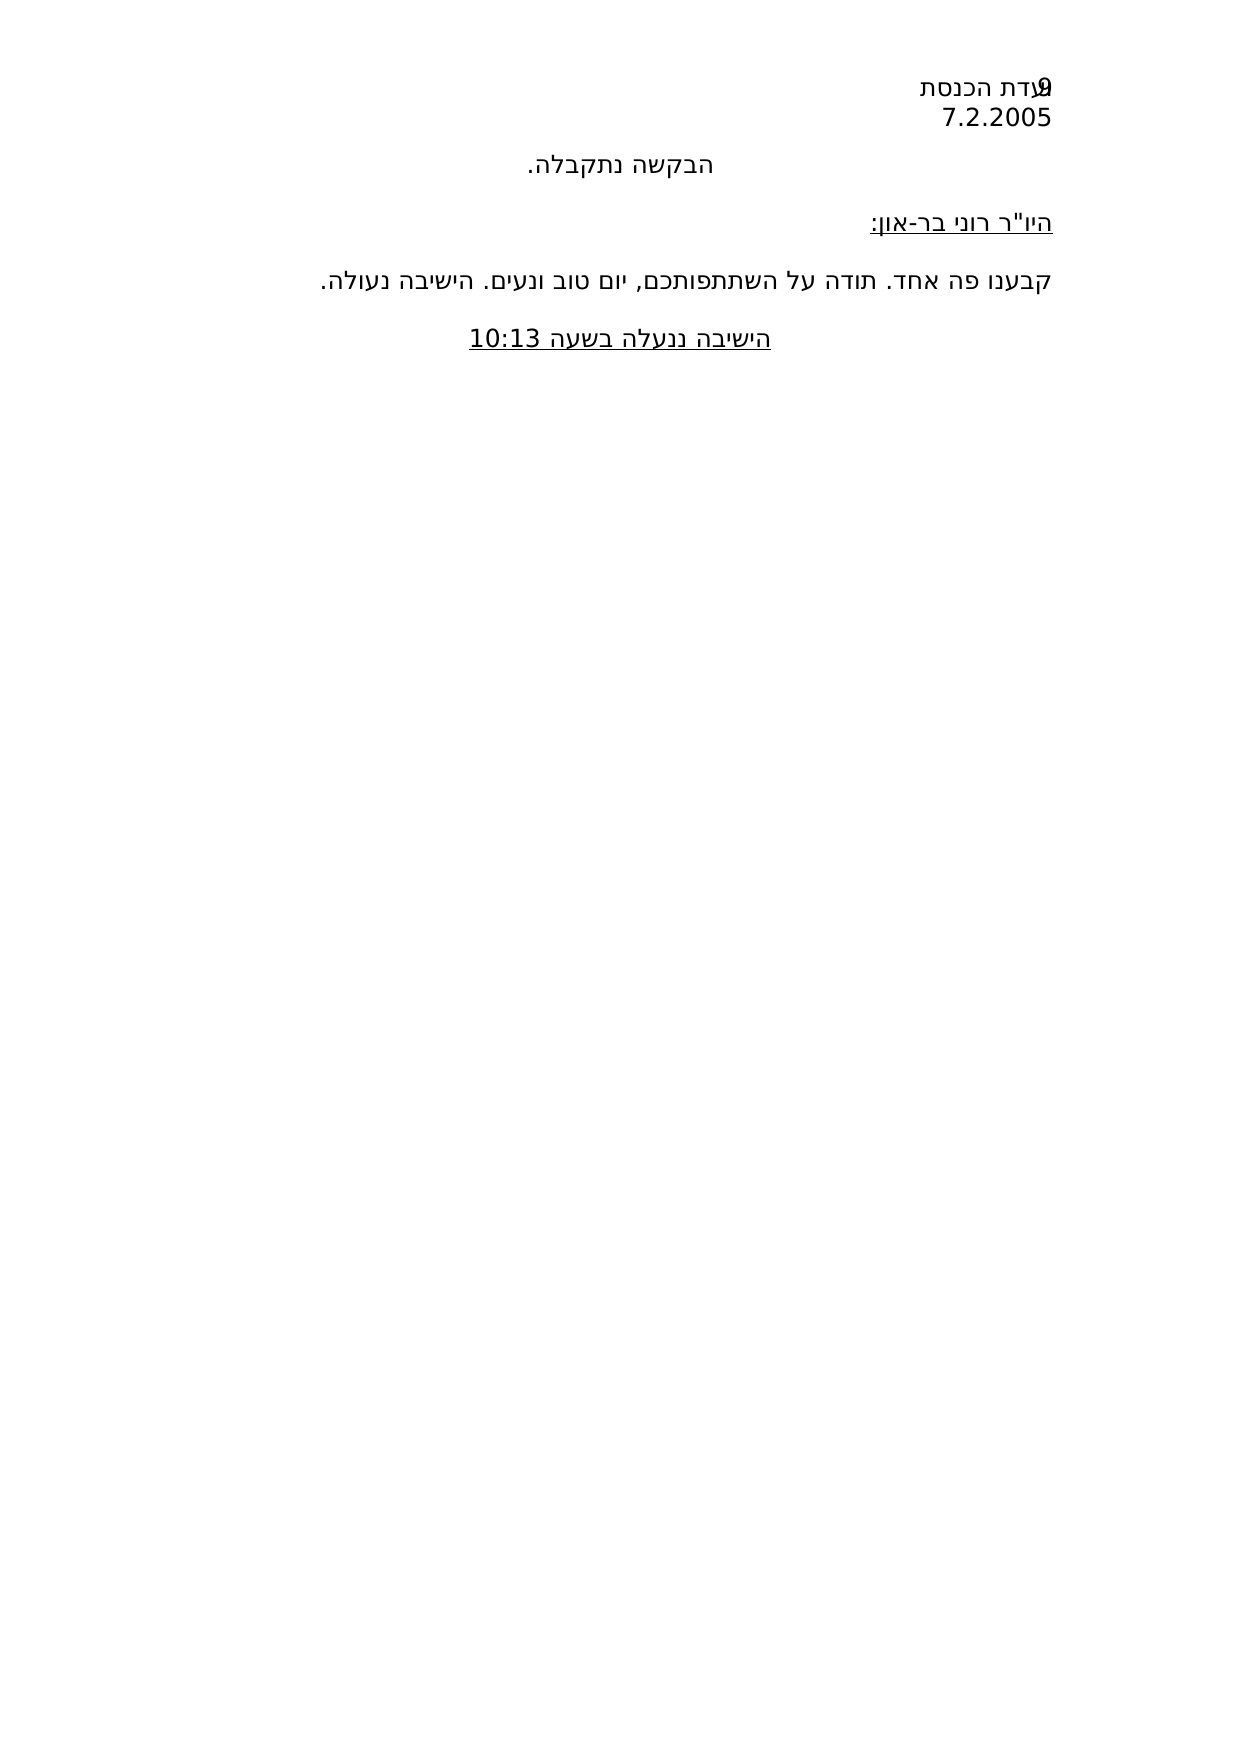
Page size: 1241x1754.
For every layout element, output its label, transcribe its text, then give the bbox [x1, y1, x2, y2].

text הישיבה ננעלה בשעה 10:13 [187, 324, 1053, 353]
text הבקשה נתקבלה. [187, 150, 1053, 179]
text היו"ר רוני בר-און: [187, 208, 1053, 237]
text קבענו פה אחד. תודה על השתתפותכם, יום טוב ונעים. הישיבה נעולה. [187, 266, 1053, 295]
